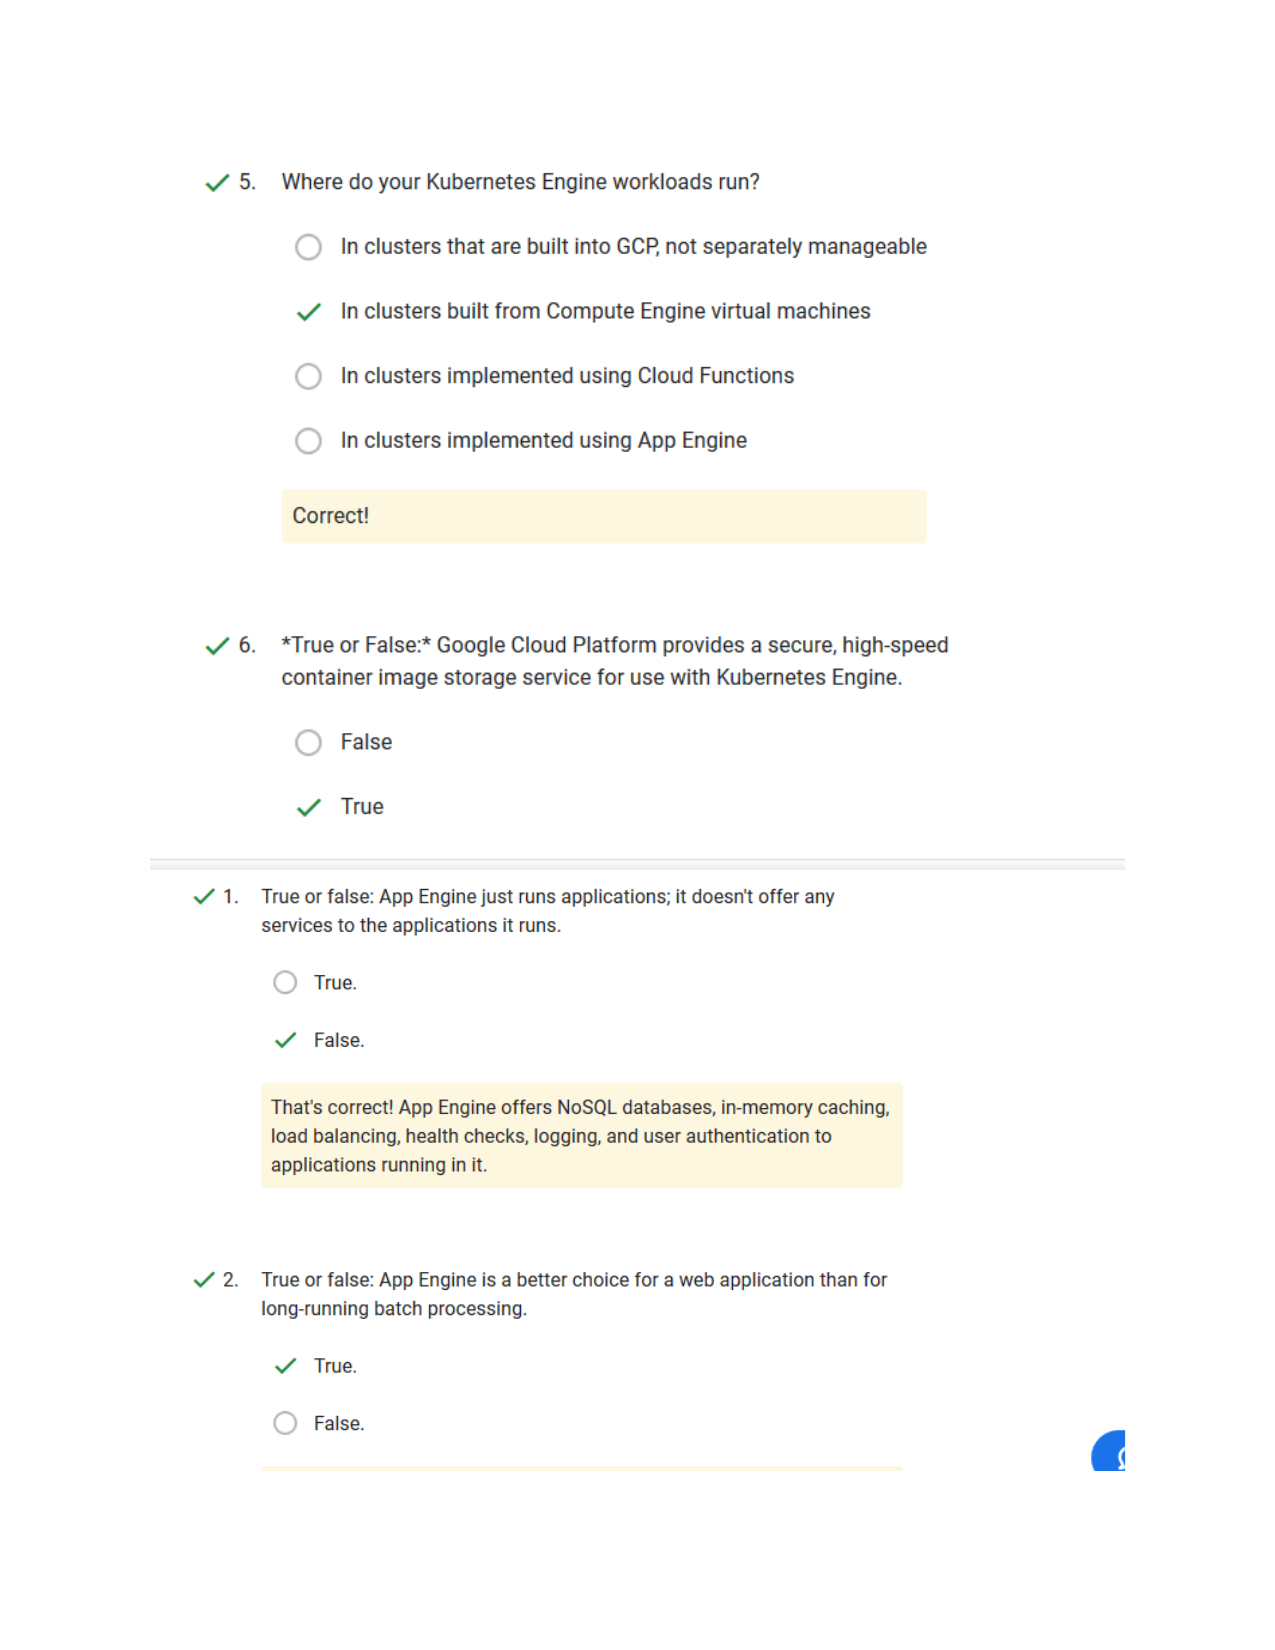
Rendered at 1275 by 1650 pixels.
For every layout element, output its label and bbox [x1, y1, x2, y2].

picture [150, 853, 1125, 1471]
picture [150, 150, 1125, 829]
